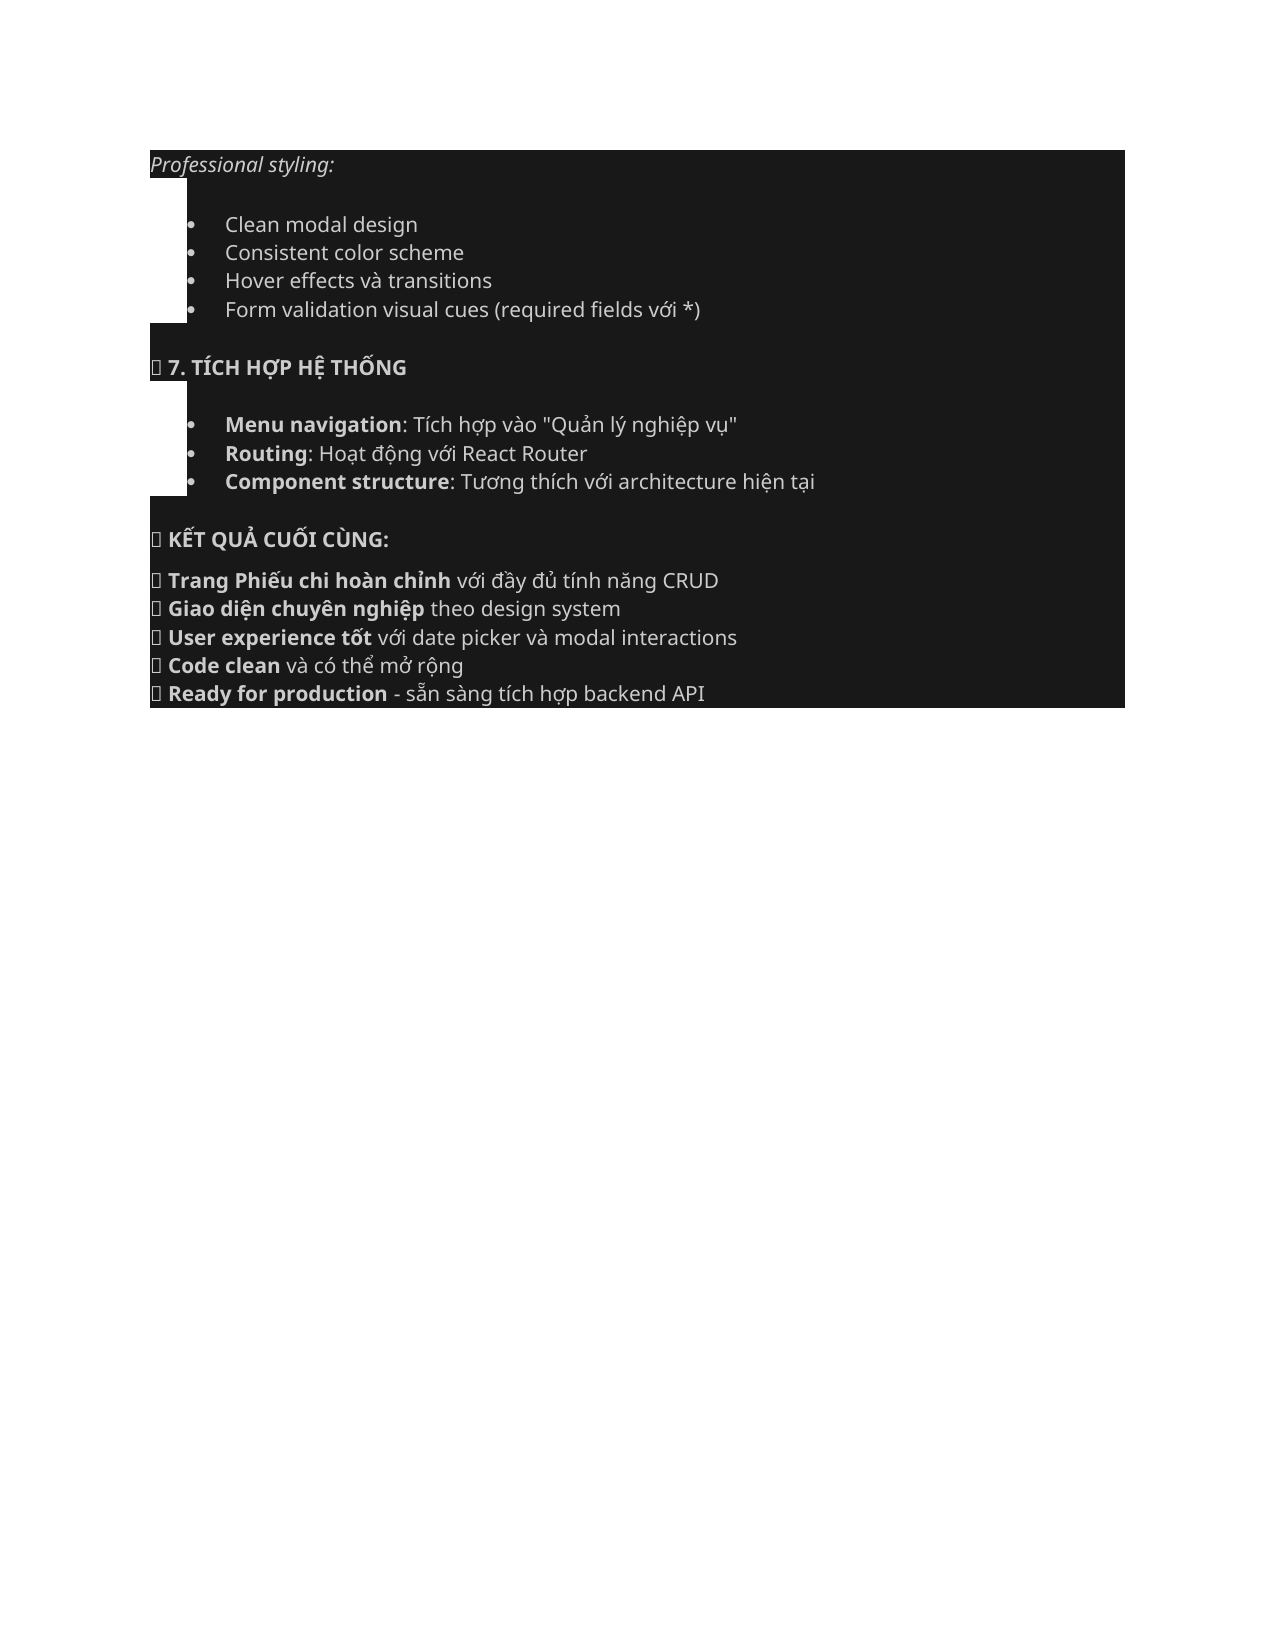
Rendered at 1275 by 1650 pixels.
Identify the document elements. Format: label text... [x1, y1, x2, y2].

subtitle Professional styling: [150, 150, 1125, 178]
subtitle 🎯 KẾT QUẢ CUỐI CÙNG: [150, 525, 1125, 553]
subtitle ✅ 7. TÍCH HỢP HỆ THỐNG [150, 353, 1125, 381]
list Clean modal design [187, 210, 1125, 238]
list Menu navigation: Tích hợp vào "Quản lý nghiệp vụ" [187, 410, 1125, 439]
list Routing: Hoạt động với React Router [187, 439, 1125, 467]
list Hover effects và transitions [187, 267, 1125, 295]
list Form validation visual cues (required fields với *) [187, 295, 1125, 323]
list Consistent color scheme [187, 238, 1125, 267]
list Component structure: Tương thích với architecture hiện tại [187, 467, 1125, 496]
text ✅ Trang Phiếu chi hoàn chỉnh với đầy đủ tính năng CRUD ✅ Giao diện chuyên nghiệp theo design system ✅ User experience tốt với date picker và modal interactions ✅ Code clean và có thể mở rộng ✅ Ready for production - sẵn sàng tích hợp backend API [150, 566, 1125, 708]
